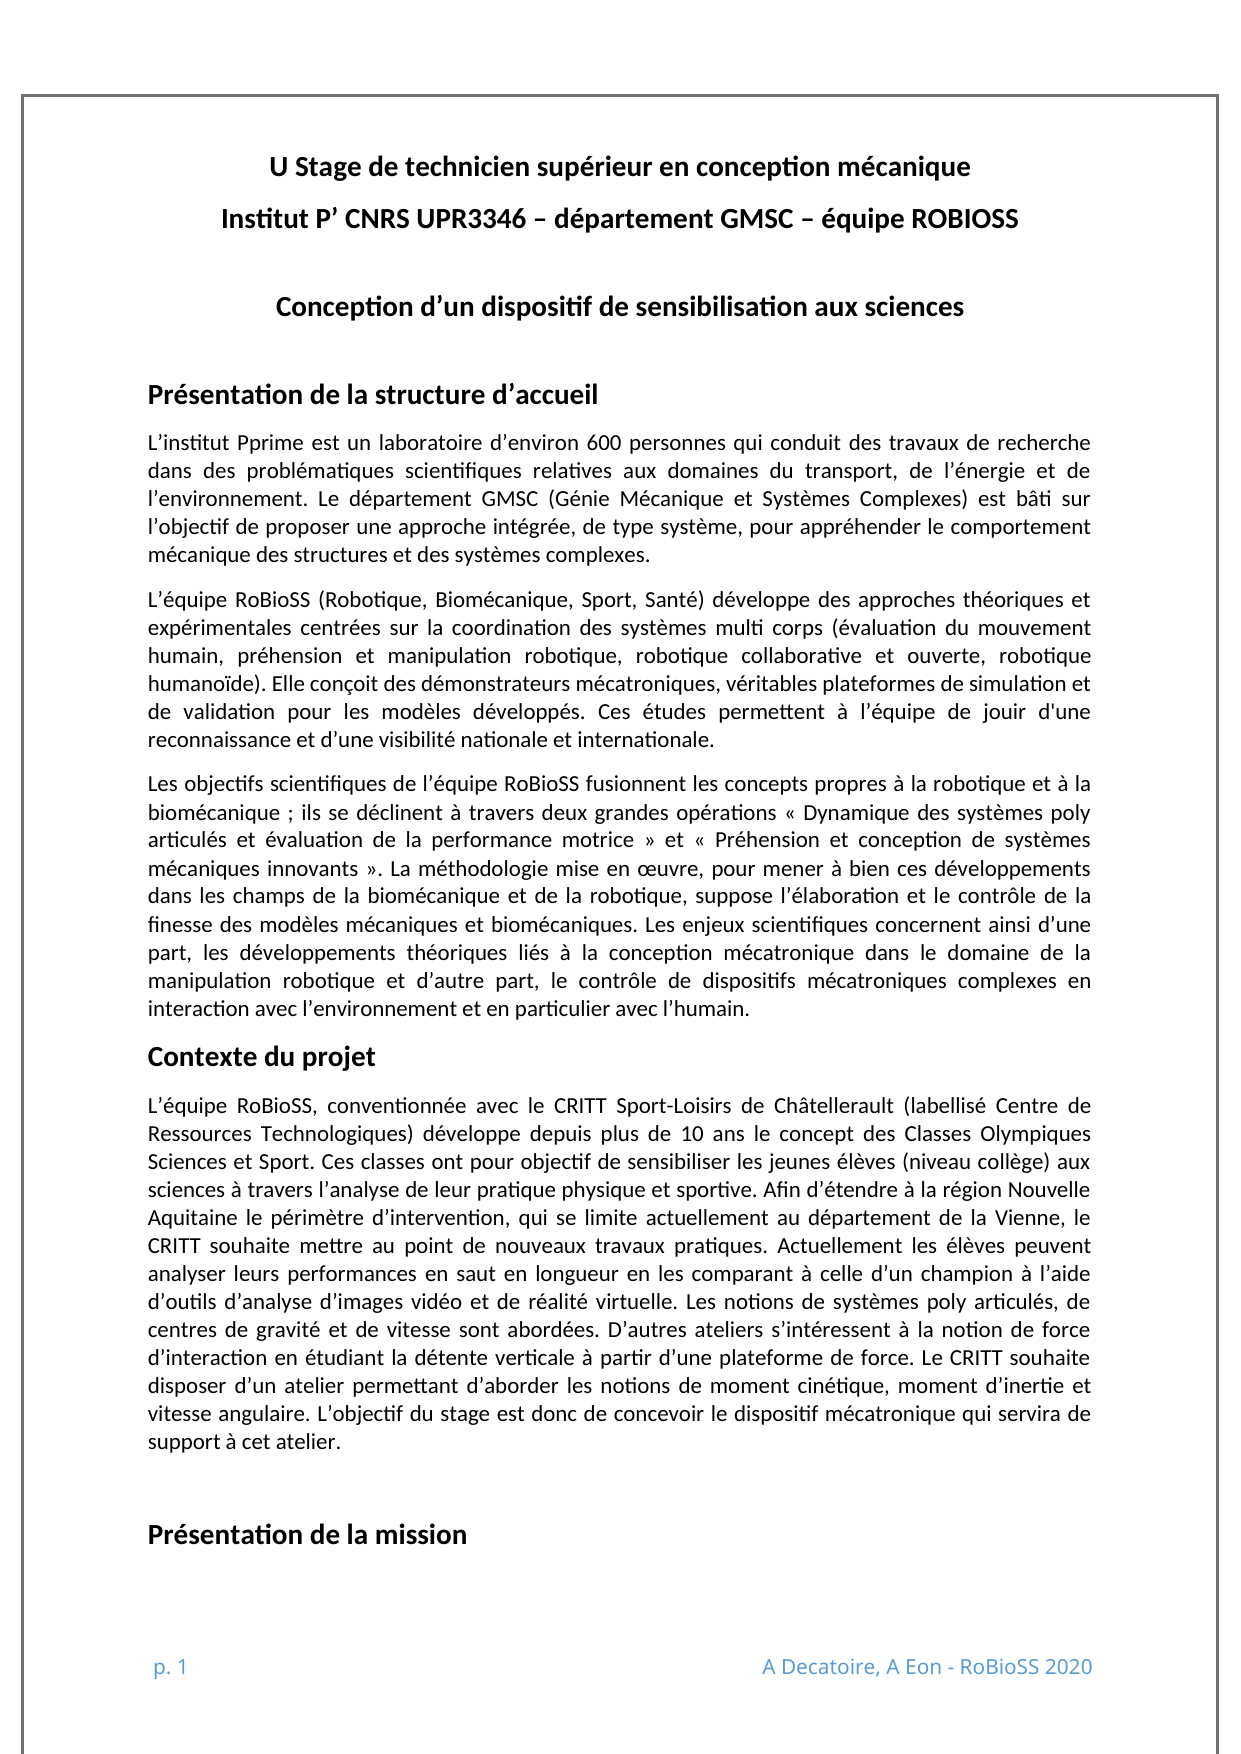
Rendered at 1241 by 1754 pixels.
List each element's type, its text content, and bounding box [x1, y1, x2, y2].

text Contexte du projet [148, 1038, 1093, 1074]
text U Stage de technicien supérieur en conception mécanique [148, 148, 1093, 183]
text L’institut Pprime est un laboratoire d’environ 600 personnes qui conduit des travaux de recherche dans des problématiques scientifiques relatives aux domaines du transport, de l’énergie et de l’environnement. Le département GMSC (Génie Mécanique et Systèmes Complexes) est bâti sur l’objectif de proposer une approche intégrée, de type système, pour appréhender le comportement mécanique des structures et des systèmes complexes. [148, 428, 1093, 568]
text L’équipe RoBioSS (Robotique, Biomécanique, Sport, Santé) développe des approches théoriques et expérimentales centrées sur la coordination des systèmes multi corps (évaluation du mouvement humain, préhension et manipulation robotique, robotique collaborative et ouverte, robotique humanoïde). Elle conçoit des démonstrateurs mécatroniques, véritables plateformes de simulation et de validation pour les modèles développés. Ces études permettent à l’équipe de jouir d'une reconnaissance et d’une visibilité nationale et internationale. [148, 585, 1093, 753]
text Institut P’ CNRS UPR3346 – département GMSC – équipe ROBIOSS [148, 200, 1093, 236]
text Les objectifs scientifiques de l’équipe RoBioSS fusionnent les concepts propres à la robotique et à la biomécanique ; ils se déclinent à travers deux grandes opérations « Dynamique des systèmes poly articulés et évaluation de la performance motrice » et « Préhension et conception de systèmes mécaniques innovants ». La méthodologie mise en œuvre, pour mener à bien ces développements dans les champs de la biomécanique et de la robotique, suppose l’élaboration et le contrôle de la finesse des modèles mécaniques et biomécaniques. Les enjeux scientifiques concernent ainsi d’une part, les développements théoriques liés à la conception mécatronique dans le domaine de la manipulation robotique et d’autre part, le contrôle de dispositifs mécatroniques complexes en interaction avec l’environnement et en particulier avec l’humain. [148, 769, 1093, 1022]
text Présentation de la mission [148, 1516, 1093, 1552]
text Conception d’un dispositif de sensibilisation aux sciences [148, 288, 1093, 323]
text L’équipe RoBioSS, conventionnée avec le CRITT Sport-Loisirs de Châtellerault (labellisé Centre de Ressources Technologiques) développe depuis plus de 10 ans le concept des Classes Olympiques Sciences et Sport. Ces classes ont pour objectif de sensibiliser les jeunes élèves (niveau collège) aux sciences à travers l’analyse de leur pratique physique et sportive. Afin d’étendre à la région Nouvelle Aquitaine le périmètre d’intervention, qui se limite actuellement au département de la Vienne, le CRITT souhaite mettre au point de nouveaux travaux pratiques. Actuellement les élèves peuvent analyser leurs performances en saut en longueur en les comparant à celle d’un champion à l’aide d’outils d’analyse d’images vidéo et de réalité virtuelle. Les notions de systèmes poly articulés, de centres de gravité et de vitesse sont abordées. D’autres ateliers s’intéressent à la notion de force d’interaction en étudiant la détente verticale à partir d’une plateforme de force. Le CRITT souhaite disposer d’un atelier permettant d’aborder les notions de moment cinétique, moment d’inertie et vitesse angulaire. L’objectif du stage est donc de concevoir le dispositif mécatronique qui servira de support à cet atelier. [148, 1091, 1093, 1455]
text Présentation de la structure d’accueil [148, 376, 1093, 411]
